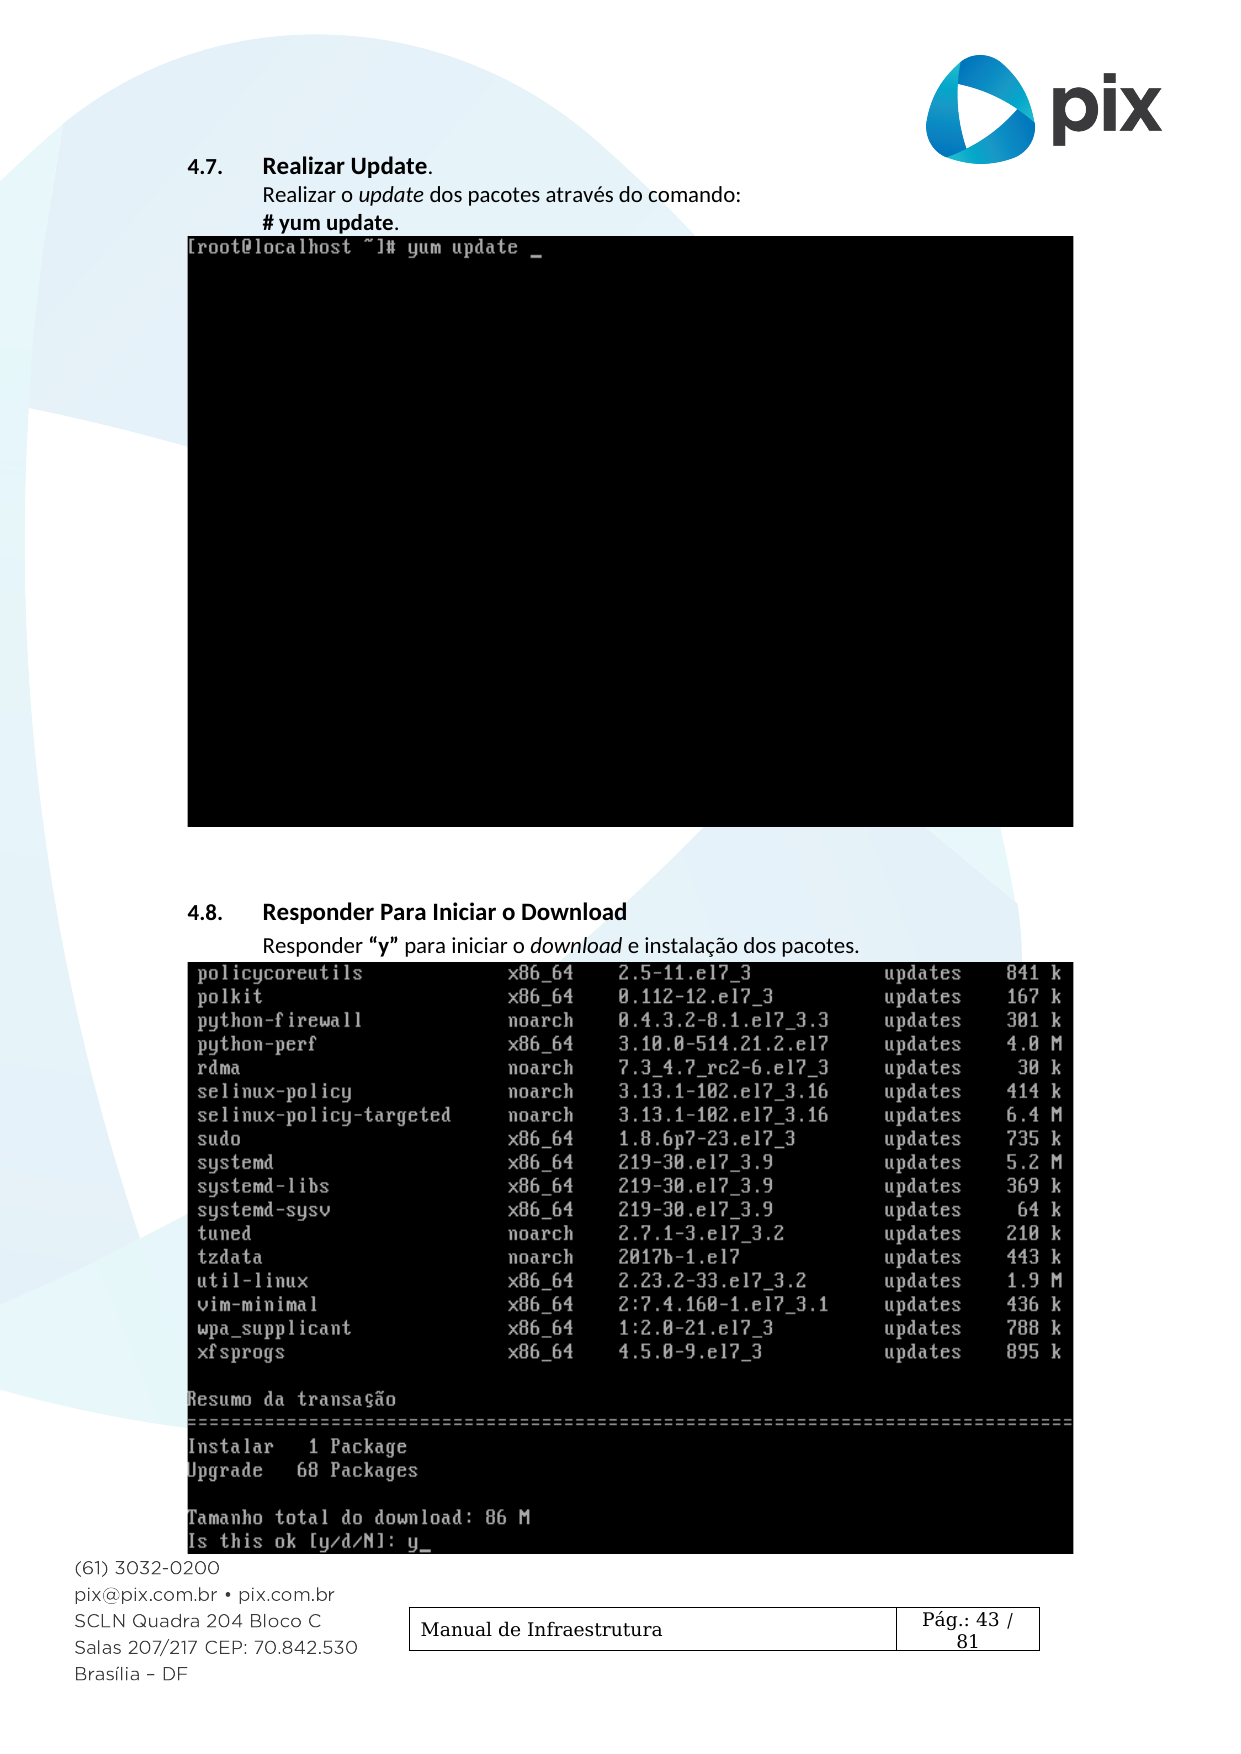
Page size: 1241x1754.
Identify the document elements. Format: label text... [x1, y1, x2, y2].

list Realizar Update. [187, 150, 1053, 181]
list # yum update. [262, 208, 1053, 236]
text Responder “y” para iniciar o download e instalação dos pacotes. [262, 931, 1053, 959]
picture [0, 0, 1241, 1741]
list Realizar o update dos pacotes através do comando: [262, 181, 1053, 208]
list Responder Para Iniciar o Download [187, 896, 1053, 926]
